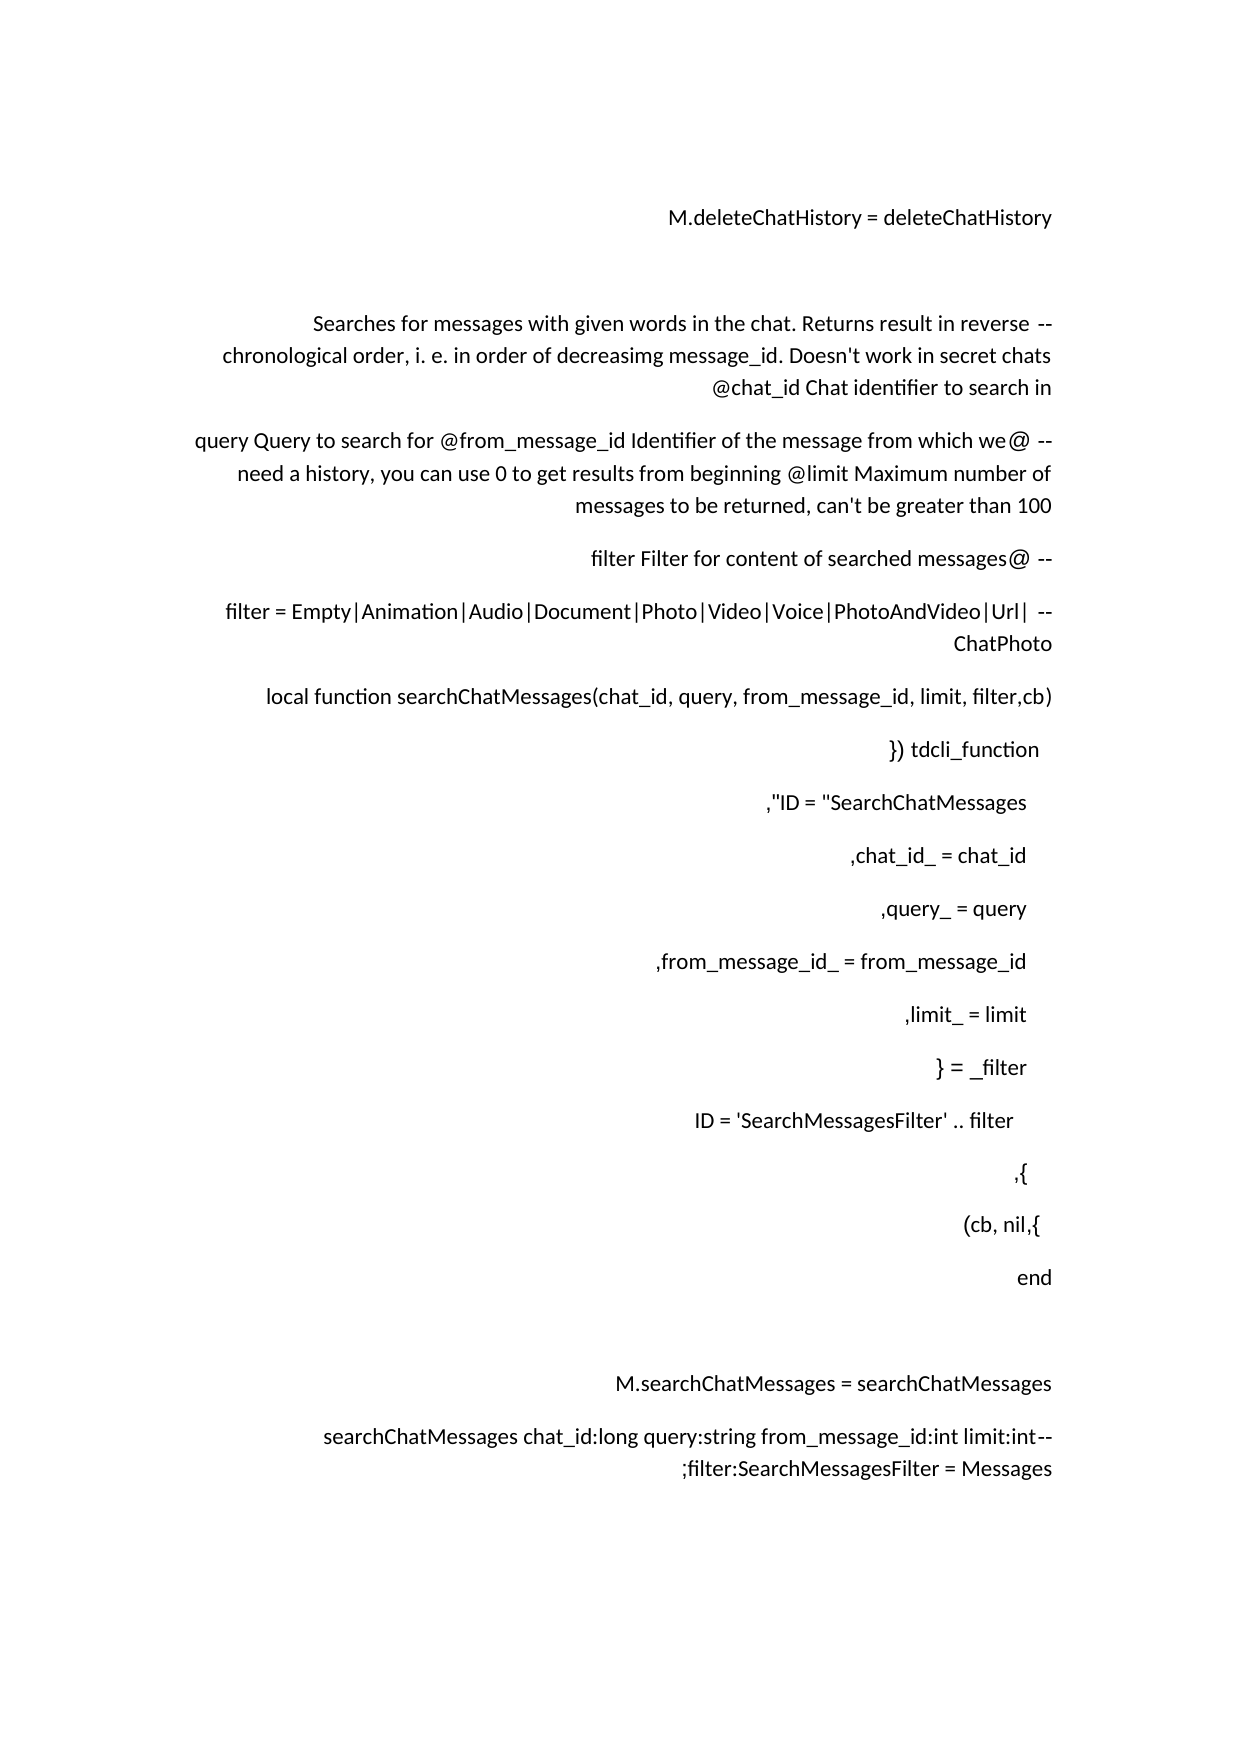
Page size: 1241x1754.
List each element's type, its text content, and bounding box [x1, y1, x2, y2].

text filter_ = { [187, 1053, 1053, 1081]
text --searchChatMessages chat_id:long query:string from_message_id:int limit:int filter:SearchMessagesFilter = Messages; [187, 1422, 1053, 1483]
text limit_ = limit, [187, 1000, 1053, 1028]
text local function searchChatMessages(chat_id, query, from_message_id, limit, filter,cb) [187, 682, 1053, 710]
text },cb, nil) [187, 1210, 1053, 1238]
text M.searchChatMessages = searchChatMessages [187, 1369, 1053, 1397]
text end [187, 1263, 1053, 1291]
text tdcli_function ({ [187, 735, 1053, 763]
text -- @query Query to search for @from_message_id Identifier of the message from which we need a history, you can use 0 to get results from beginning @limit Maximum number of messages to be returned, can't be greater than 100 [187, 426, 1053, 519]
text -- filter = Empty|Animation|Audio|Document|Photo|Video|Voice|PhotoAndVideo|Url|ChatPhoto [187, 597, 1053, 657]
text ID = "SearchChatMessages", [187, 788, 1053, 816]
text -- @filter Filter for content of searched messages [187, 544, 1053, 572]
text query_ = query, [187, 894, 1053, 922]
text from_message_id_ = from_message_id, [187, 947, 1053, 975]
text chat_id_ = chat_id, [187, 841, 1053, 869]
text M.deleteChatHistory = deleteChatHistory [187, 203, 1053, 231]
text ID = 'SearchMessagesFilter' .. filter [187, 1106, 1053, 1134]
text -- Searches for messages with given words in the chat. Returns result in reverse chronological order, i. e. in order of decreasimg message_id. Doesn't work in secret chats @chat_id Chat identifier to search in [187, 309, 1053, 401]
text }, [187, 1159, 1053, 1186]
